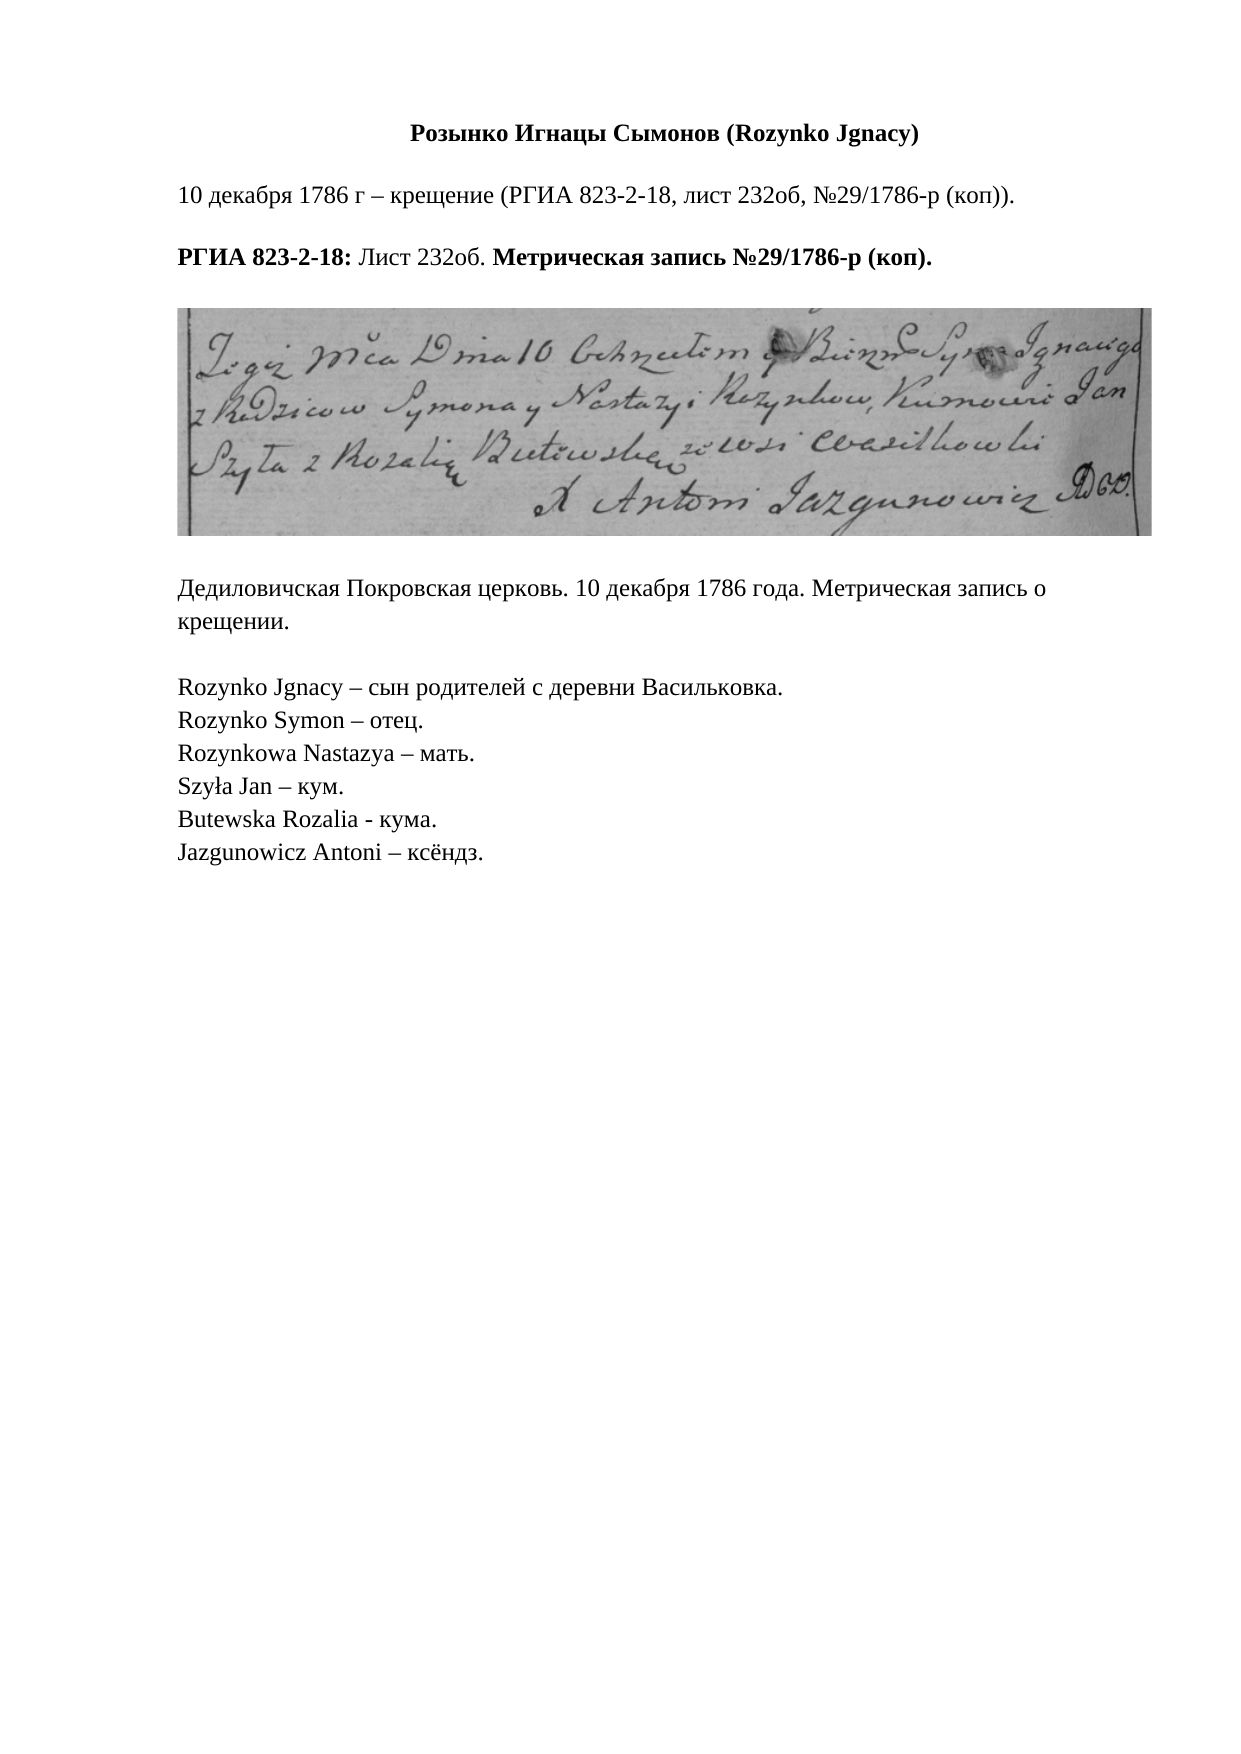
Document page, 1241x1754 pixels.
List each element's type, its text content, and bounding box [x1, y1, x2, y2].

text Butewska Rozalia - кума. [177, 804, 1152, 833]
text Jazgunowicz Antoni – ксёндз. [177, 837, 1152, 866]
text Rozynko Symon – отец. [177, 705, 1152, 734]
text 10 декабря 1786 г – крещение (РГИА 823-2-18, лист 232об, №29/1786-р (коп)). [177, 180, 1152, 209]
text Rozynko Jgnacy – сын родителей с деревни Васильковка. [177, 672, 1152, 701]
picture [177, 308, 1152, 536]
text Розынко Игнацы Сымонов (Rozynko Jgnacy) [177, 118, 1152, 147]
text РГИА 823-2-18: Лист 232об. Метрическая запись №29/1786-р (коп). [177, 242, 1152, 271]
text Szyła Jan – кум. [177, 771, 1152, 800]
text Rozynkowa Nastazya – мать. [177, 738, 1152, 767]
text Дедиловичская Покровская церковь. 10 декабря 1786 года. Метрическая запись о крещении. [177, 573, 1152, 634]
